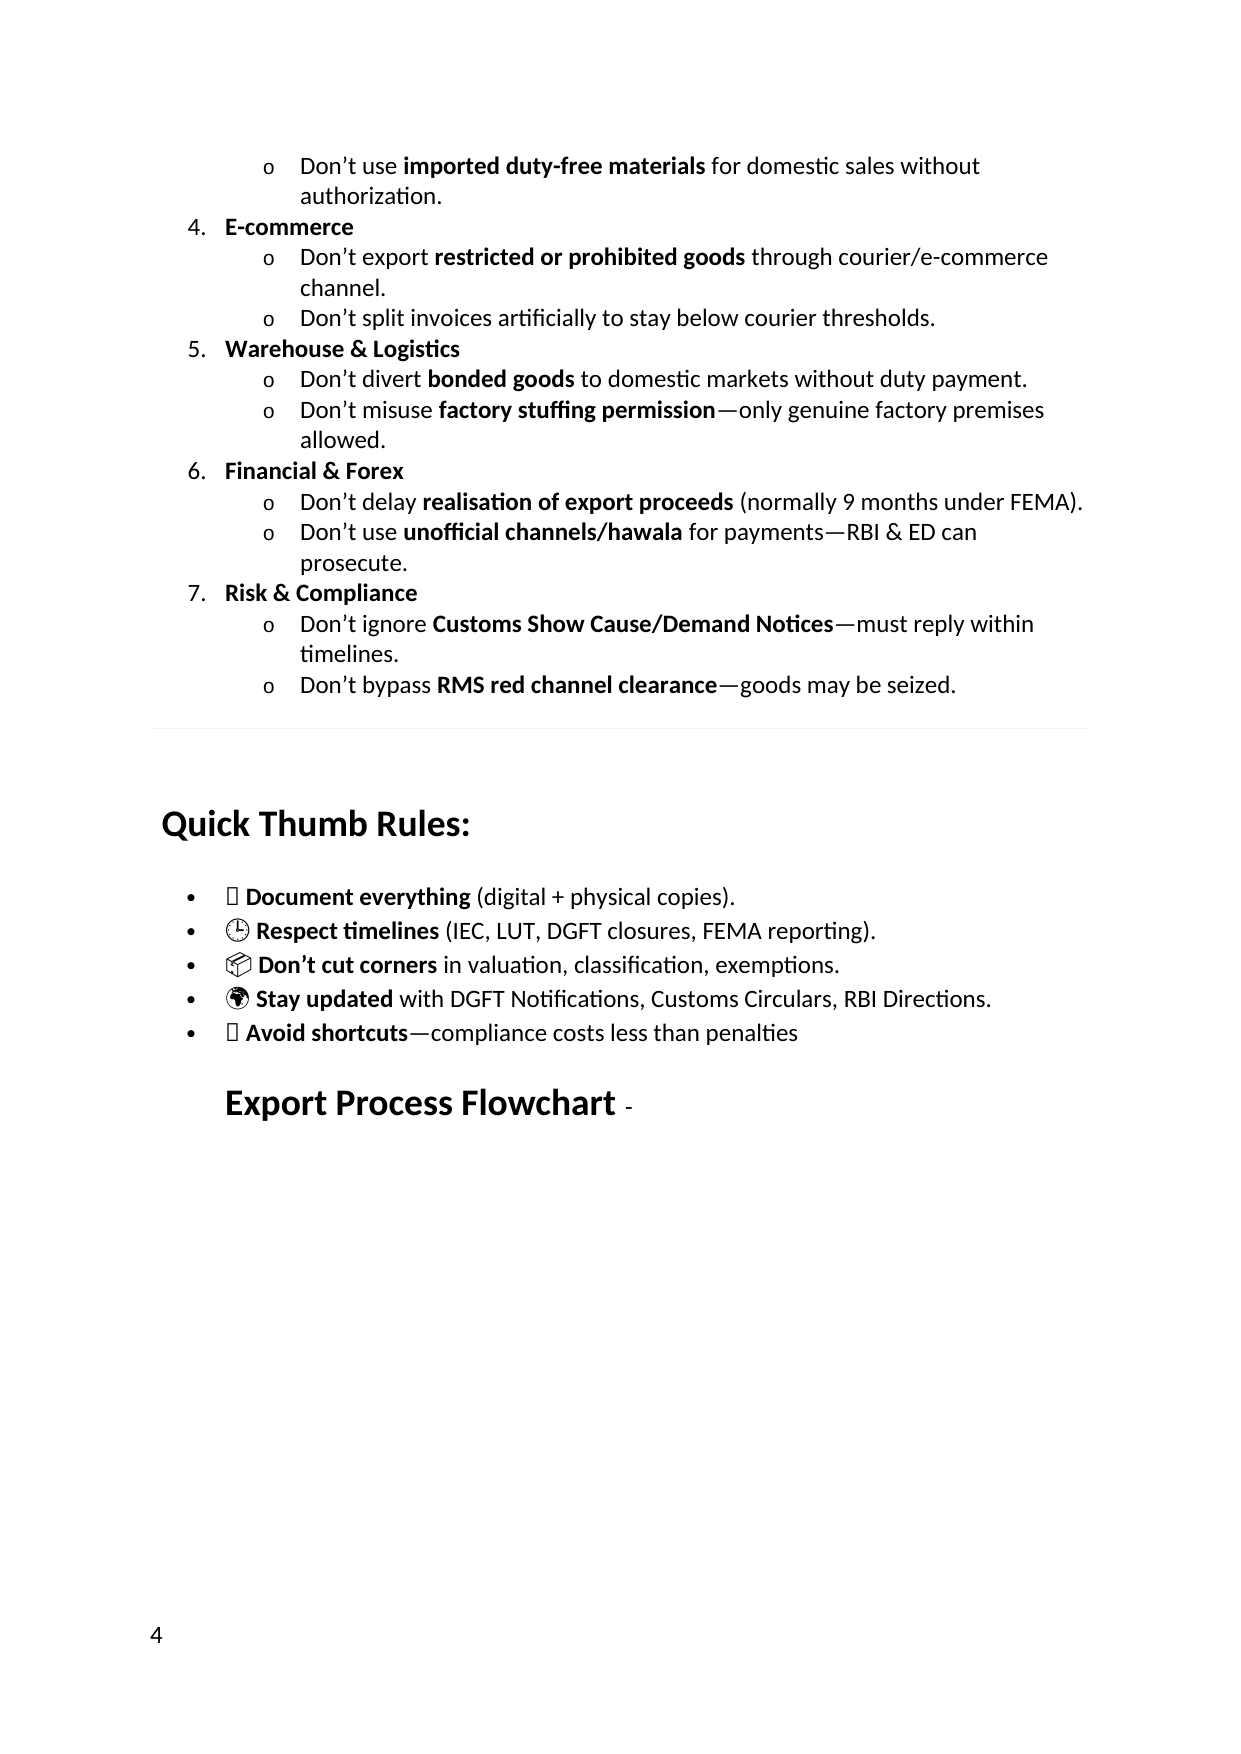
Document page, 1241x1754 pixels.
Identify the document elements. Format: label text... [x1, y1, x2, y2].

list Don’t use unofficial channels/hawala for payments—RBI & ED can prosecute. [262, 516, 1090, 577]
list E-commerce [187, 211, 1090, 242]
list Don’t ignore Customs Show Cause/Demand Notices—must reply within timelines. [262, 608, 1090, 669]
list Don’t bypass RMS red channel clearance—goods may be seized. [262, 669, 1090, 699]
list 🛑 Avoid shortcuts—compliance costs less than penalties Export Process Flowchart - [187, 1015, 1090, 1125]
list 📦 Don’t cut corners in valuation, classification, exemptions. [187, 947, 1090, 981]
list Risk & Compliance [187, 577, 1090, 608]
list Warehouse & Logistics [187, 333, 1090, 364]
list Don’t use imported duty-free materials for domestic sales without authorization. [262, 150, 1090, 211]
list 🕒 Respect timelines (IEC, LUT, DGFT closures, FEMA reporting). [187, 912, 1090, 947]
list Don’t misuse factory stuffing permission—only genuine factory premises allowed. [262, 394, 1090, 455]
list 📑 Document everything (digital + physical copies). [187, 878, 1090, 912]
list Don’t divert bonded goods to domestic markets without duty payment. [262, 364, 1090, 394]
list 🌍 Stay updated with DGFT Notifications, Customs Circulars, RBI Directions. [187, 981, 1090, 1015]
list Financial & Forex [187, 455, 1090, 486]
list Don’t delay realisation of export proceeds (normally 9 months under FEMA). [262, 486, 1090, 516]
list Don’t split invoices artificially to stay below courier thresholds. [262, 303, 1090, 333]
list Don’t export restricted or prohibited goods through courier/e-commerce channel. [262, 242, 1090, 303]
text Quick Thumb Rules: [150, 788, 1090, 849]
